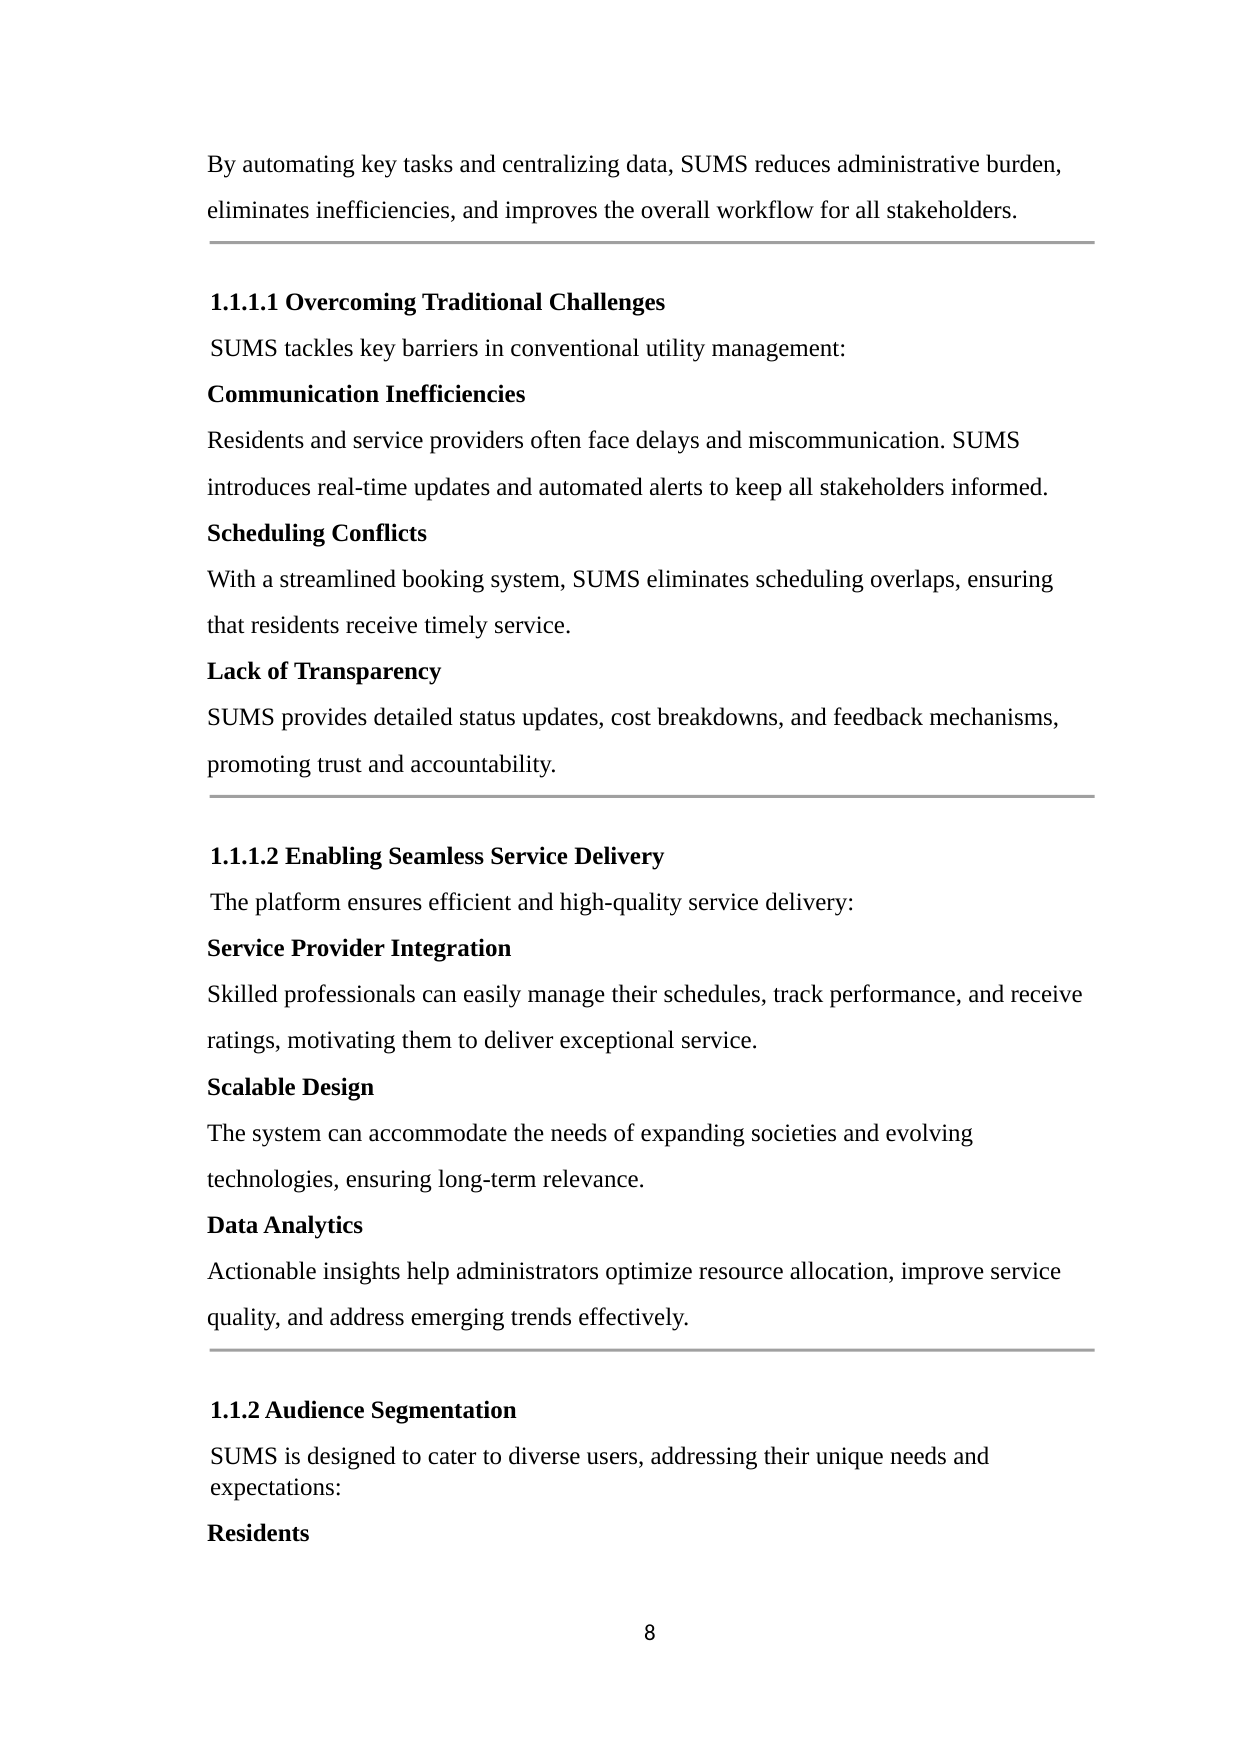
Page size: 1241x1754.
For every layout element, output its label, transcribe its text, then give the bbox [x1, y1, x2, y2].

text technologies, ensuring long-term relevance. [207, 1164, 1092, 1193]
text With a streamlined booking system, SUMS eliminates scheduling overlaps, ensuring [207, 564, 1092, 593]
text introduces real-time updates and automated alerts to keep all stakeholders informed. [207, 472, 1092, 501]
text 1.1.1.1 Overcoming Traditional Challenges [210, 287, 1092, 316]
text Actionable insights help administrators optimize resource allocation, improve service [207, 1256, 1092, 1285]
text Lack of Transparency [207, 656, 1092, 685]
text The system can accommodate the needs of expanding societies and evolving [207, 1118, 1092, 1147]
text 1.1.2 Audience Segmentation [210, 1395, 1092, 1423]
text 1.1.1.2 Enabling Seamless Service Delivery [210, 841, 1092, 870]
text Residents and service providers often face delays and miscommunication. SUMS [207, 426, 1092, 454]
text Residents [207, 1518, 1092, 1547]
text SUMS is designed to cater to diverse users, addressing their unique needs and expectations: [210, 1441, 1092, 1501]
text eliminates inefficiencies, and improves the overall workflow for all stakeholders. [207, 195, 1092, 224]
text promoting trust and accountability. [207, 749, 1092, 777]
text SUMS tackles key barriers in conventional utility management: [210, 333, 1092, 362]
text Data Analytics [207, 1210, 1092, 1239]
text Scalable Design [207, 1072, 1092, 1100]
text The platform ensures efficient and high-quality service delivery: [210, 887, 1092, 916]
text Scheduling Conflicts [207, 518, 1092, 547]
text ratings, motivating them to deliver exceptional service. [207, 1026, 1092, 1054]
text that residents receive timely service. [207, 610, 1092, 639]
text SUMS provides detailed status updates, cost breakdowns, and feedback mechanisms, [207, 702, 1092, 731]
text quality, and address emerging trends effectively. [207, 1302, 1092, 1331]
text Skilled professionals can easily manage their schedules, track performance, and receive [207, 979, 1092, 1008]
text Communication Inefficiencies [207, 379, 1092, 408]
text Service Provider Integration [207, 933, 1092, 962]
text By automating key tasks and centralizing data, SUMS reduces administrative burden, [207, 149, 1092, 177]
